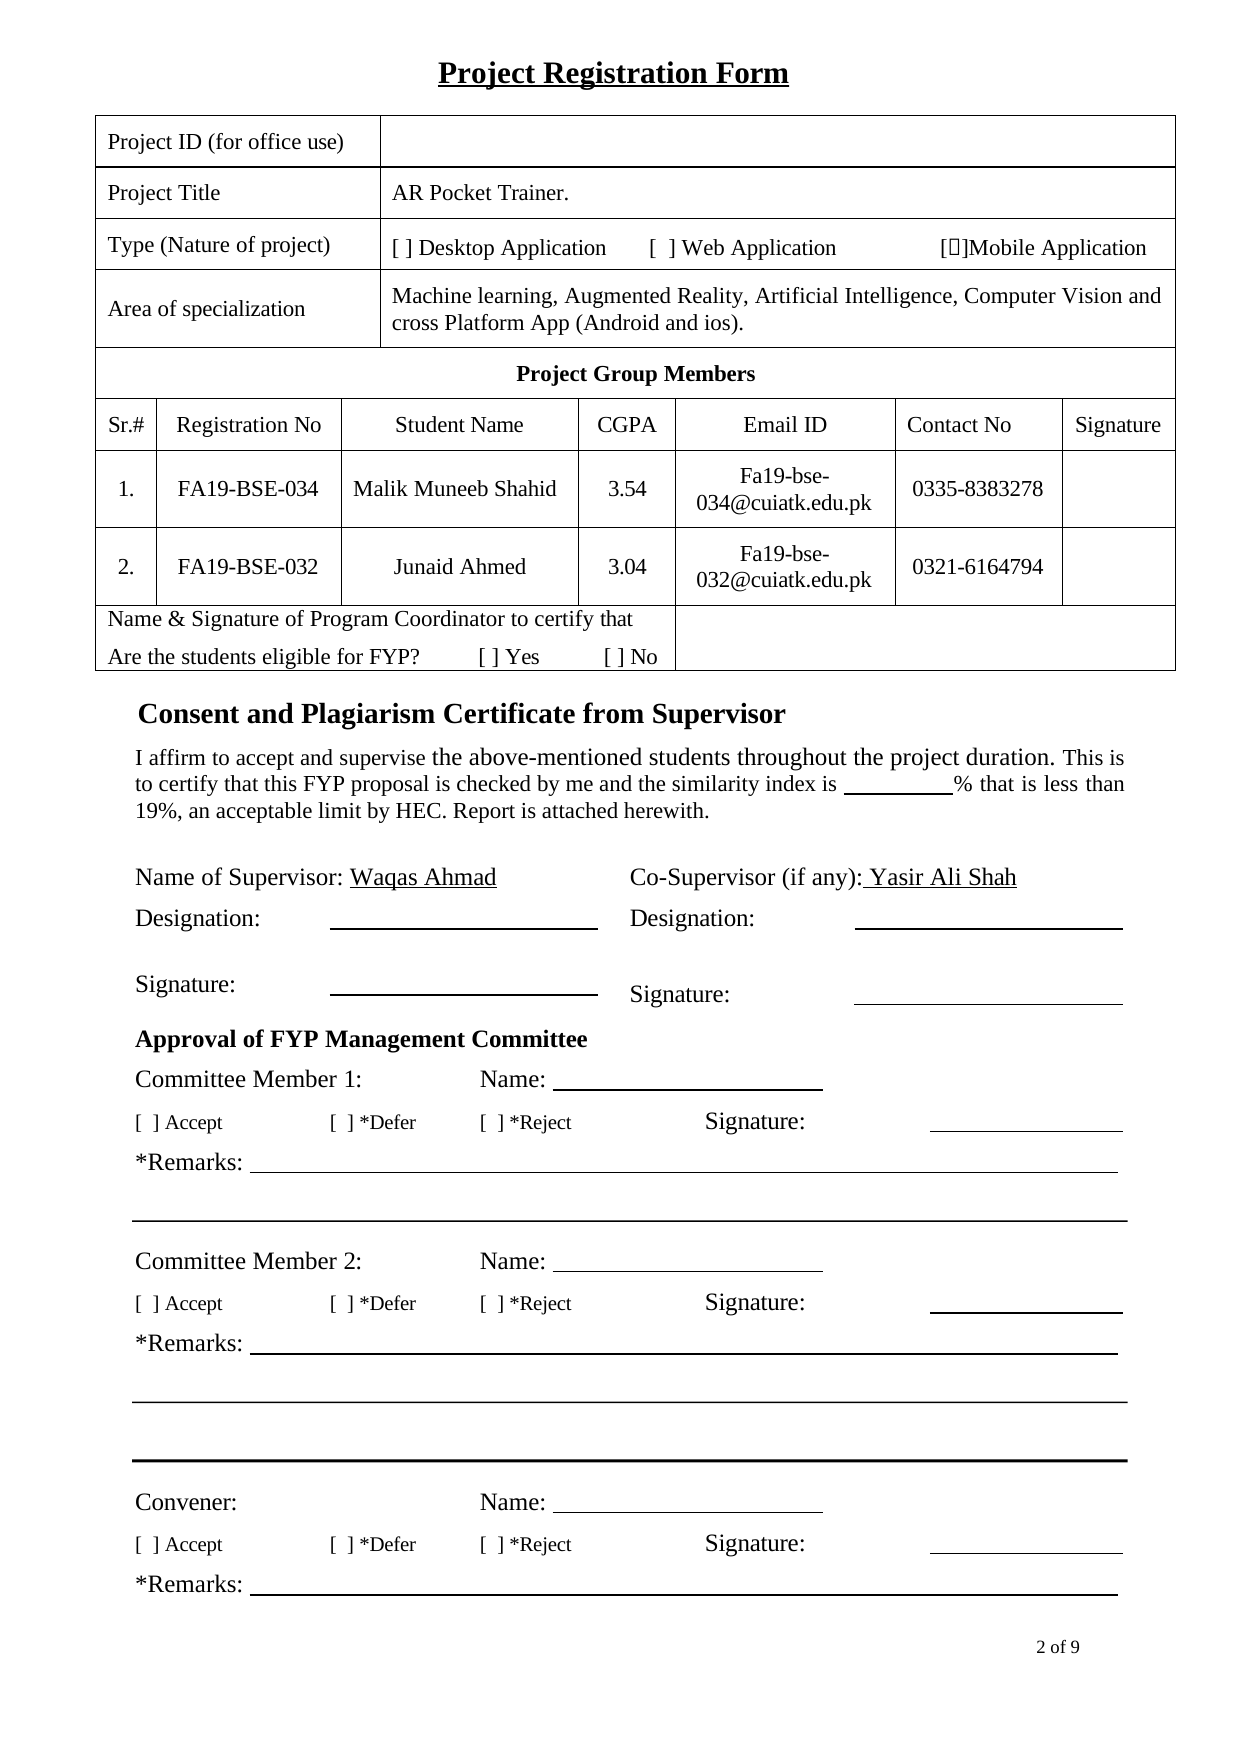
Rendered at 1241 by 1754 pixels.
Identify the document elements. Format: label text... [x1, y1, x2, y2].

text Approval of FYP Management Committee [135, 1024, 597, 1053]
table_cell FA19-BSE-032 [157, 528, 341, 605]
table_cell Junaid Ahmed [342, 528, 578, 605]
subtitle Consent and Plagiarism Certificate from Supervisor [42, 696, 786, 730]
table_cell Machine learning, Augmented Reality, Artificial Intelligence, Computer Vision and cross Platform App (Android and ios). [381, 270, 1175, 347]
table_cell 0335-8383278 [896, 451, 1062, 527]
text *Remarks: [135, 1569, 1221, 1598]
table_cell 2. [96, 528, 156, 605]
table_cell AR Pocket Trainer. [381, 168, 1175, 218]
table_header Project ID (for office use) [96, 116, 380, 166]
text Designation: Designation: [135, 903, 1221, 932]
text Convener: Name: [135, 1487, 1221, 1515]
table_cell [1063, 528, 1175, 605]
table_cell Project Title [96, 168, 380, 218]
table_header [381, 116, 1175, 166]
table_cell [676, 606, 1175, 670]
table_cell 0321-6164794 [896, 528, 1062, 605]
table_cell [1063, 451, 1175, 527]
table_cell 1. [96, 451, 156, 527]
table_cell Area of specialization [96, 270, 380, 347]
table_cell Email ID [676, 399, 895, 449]
text I affirm to accept and supervise the above-mentioned students throughout the project duration. This is to certify that this FYP proposal is checked by me and the similarity index is % that is less than 19%, an acceptable limit by HEC. Report is attached herewith. [135, 742, 1125, 823]
table_cell Project Group Members [96, 348, 1175, 398]
text Signature: [135, 969, 597, 998]
text *Remarks: [135, 1328, 1221, 1357]
table_cell Registration No [157, 399, 341, 449]
table_cell Fa19-bse- 032@cuiatk.edu.pk [676, 528, 895, 605]
table_cell CGPA [579, 399, 675, 449]
table_cell Fa19-bse- 034@cuiatk.edu.pk [676, 451, 895, 527]
table_cell FA19-BSE-034 [157, 451, 341, 527]
table_cell Type (Nature of project) [96, 219, 380, 269]
table_cell Sr.# [96, 399, 156, 449]
table_cell Contact No [896, 399, 1062, 449]
table_cell Signature [1063, 399, 1175, 449]
table_cell Name & Signature of Program Coordinator to certify that Are the students eligible for FYP? [ ] Yes [ ] No [96, 606, 675, 670]
text *Remarks: [135, 1147, 1221, 1176]
table_cell Malik Muneeb Shahid [342, 451, 578, 527]
table_cell 3.04 [579, 528, 675, 605]
text Signature: [629, 979, 1221, 1008]
table_cell Student Name [342, 399, 578, 449]
text Name of Supervisor: Waqas Ahmad Co-Supervisor (if any): Yasir Ali Shah [135, 862, 1221, 891]
text Project Registration Form [42, 54, 789, 90]
text Committee Member 2: Name: [135, 1246, 1221, 1275]
text [ ] Accept [ ] *Defer [ ] *Reject Signature: [135, 1106, 1221, 1134]
table_cell 3.54 [579, 451, 675, 527]
text Committee Member 1: Name: [135, 1064, 1221, 1093]
table_cell [ ] Desktop Application [ ] Web Application []Mobile Application [381, 219, 1175, 269]
text [ ] Accept [ ] *Defer [ ] *Reject Signature: [135, 1287, 1221, 1316]
text [ ] Accept [ ] *Defer [ ] *Reject Signature: [135, 1528, 1221, 1557]
